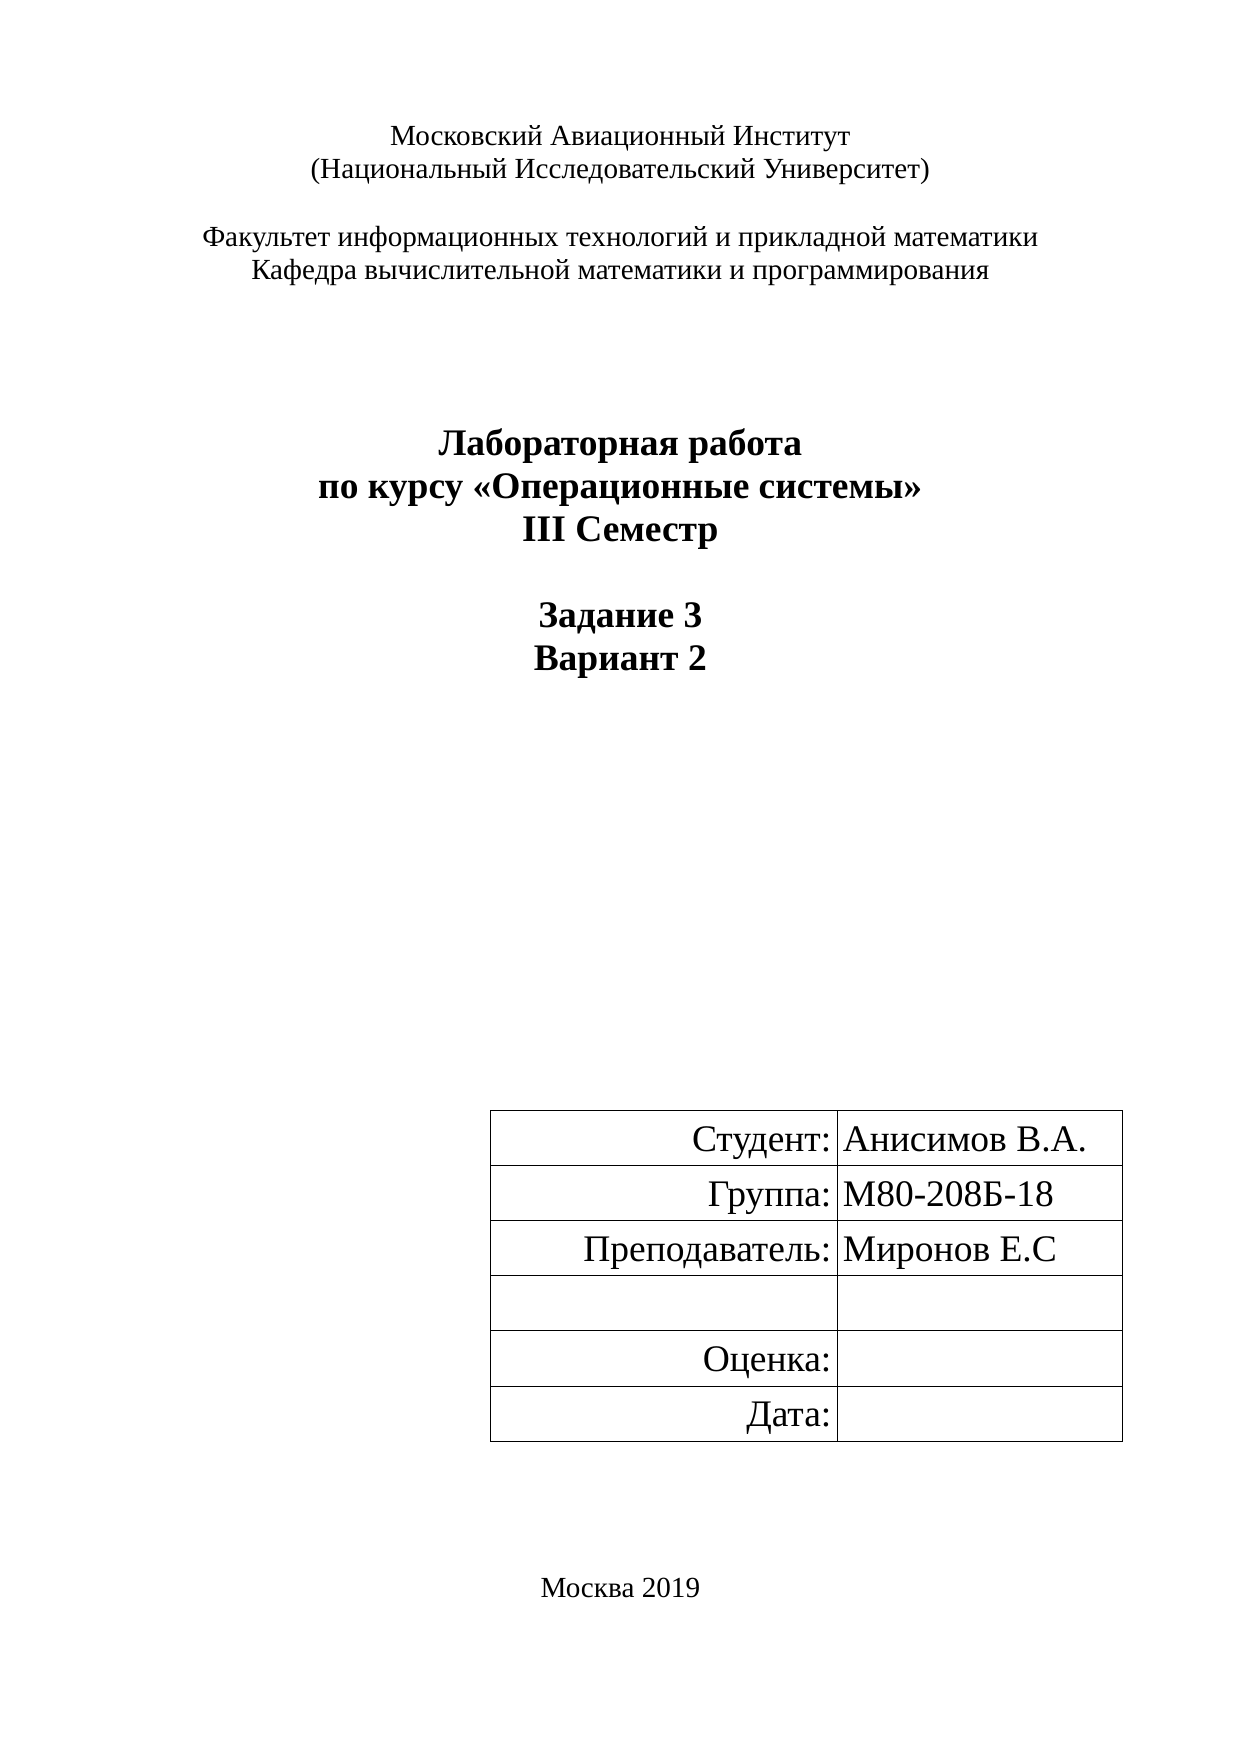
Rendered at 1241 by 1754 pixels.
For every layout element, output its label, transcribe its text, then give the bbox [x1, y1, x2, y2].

text Вариант 2 [118, 636, 1122, 679]
table_cell Преподаватель: [491, 1221, 837, 1275]
table_cell [491, 1276, 837, 1330]
table_header Студент: [491, 1111, 837, 1165]
table_cell Миронов Е.С [838, 1221, 1122, 1275]
table_cell Группа: [491, 1166, 837, 1220]
text по курсу «Операционные системы» [118, 463, 1122, 506]
text Лабораторная работа [118, 420, 1122, 463]
text Московский Авиационный Институт [118, 118, 1122, 152]
table_header Анисимов В.А. [838, 1111, 1122, 1165]
table_cell М80-208Б-18 [838, 1166, 1122, 1220]
text Задание 3 [118, 592, 1122, 636]
text (Национальный Исследовательский Университет) [118, 152, 1122, 185]
table_cell [838, 1387, 1122, 1441]
text Факультет информационных технологий и прикладной математики [118, 219, 1122, 252]
text III Семестр [118, 506, 1122, 549]
table_cell [838, 1276, 1122, 1330]
text Москва 2019 [118, 1571, 1122, 1604]
table_cell [838, 1331, 1122, 1386]
table_cell Дата: [491, 1387, 837, 1441]
text Кафедра вычислительной математики и программирования [118, 252, 1122, 286]
table_cell Оценка: [491, 1331, 837, 1386]
